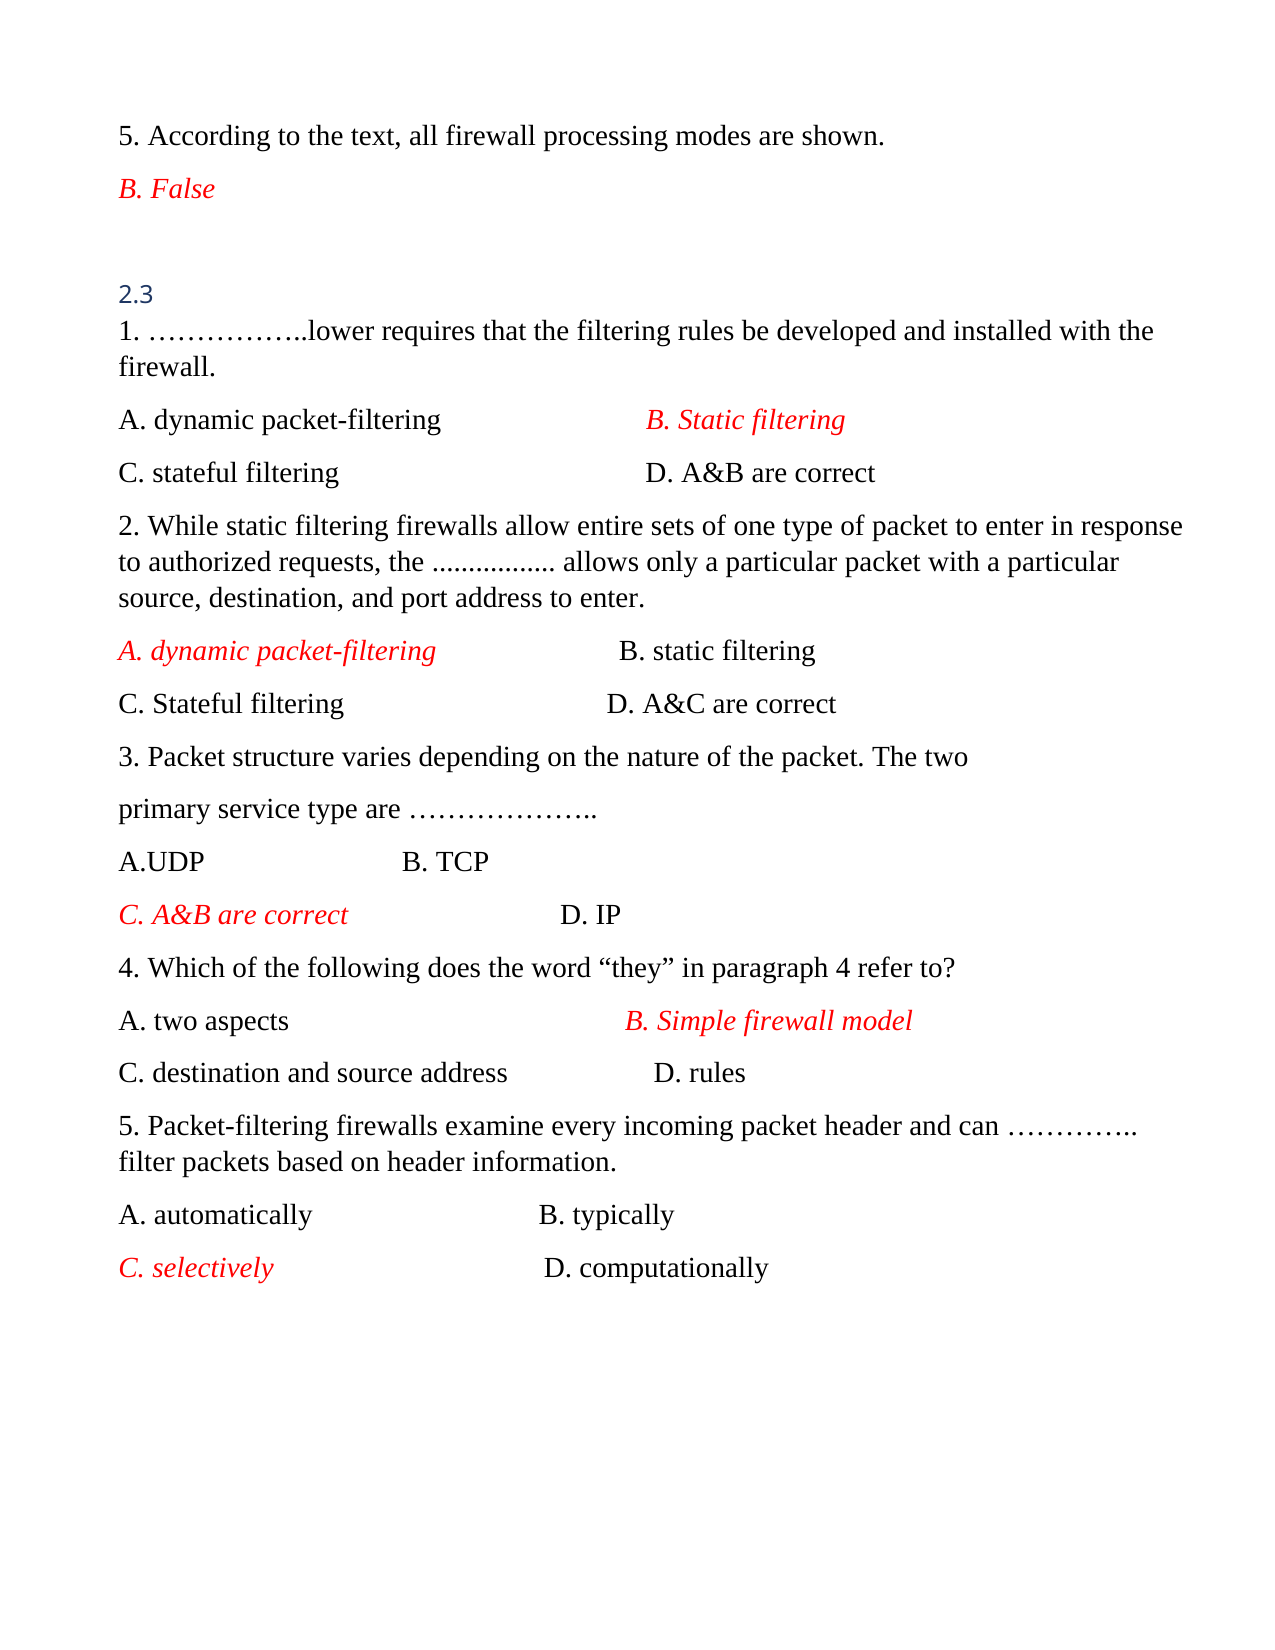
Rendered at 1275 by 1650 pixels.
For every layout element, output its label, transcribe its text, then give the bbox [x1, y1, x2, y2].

text 1. ……………..lower requires that the filtering rules be developed and installed with the firewall. [118, 313, 1186, 383]
text 4. Which of the following does the word “they” in paragraph 4 refer to? [118, 950, 1186, 983]
text C. stateful filtering D. A&B are correct [118, 455, 1186, 489]
text 5. Packet-filtering firewalls examine every incoming packet header and can ………….. filter packets based on header information. [118, 1108, 1186, 1178]
text A. dynamic packet-filtering B. Static filtering [118, 402, 1186, 436]
text A. dynamic packet-filtering B. static filtering [118, 633, 1186, 667]
text A. two aspects B. Simple firewall model [118, 1003, 1186, 1036]
text 5. According to the text, all firewall processing modes are shown. [118, 118, 1186, 152]
text C. A&B are correct D. IP [118, 897, 1186, 931]
text C. Stateful filtering D. A&C are correct [118, 686, 1186, 719]
text A. automatically B. typically [118, 1197, 1186, 1231]
text C. destination and source address D. rules [118, 1056, 1186, 1089]
text 3. Packet structure varies depending on the nature of the packet. The two [118, 739, 1186, 772]
text A.UDP B. TCP [118, 844, 1186, 878]
text 2. While static filtering firewalls allow entire sets of one type of packet to enter in response to authorized requests, the ................. allows only a particular packet with a particular source, destination, and port address to enter. [118, 508, 1186, 614]
text C. selectively D. computationally [118, 1250, 1186, 1284]
subtitle 2.3 [118, 277, 1186, 311]
text B. False [118, 171, 1186, 204]
text primary service type are ……………….. [118, 791, 1186, 825]
